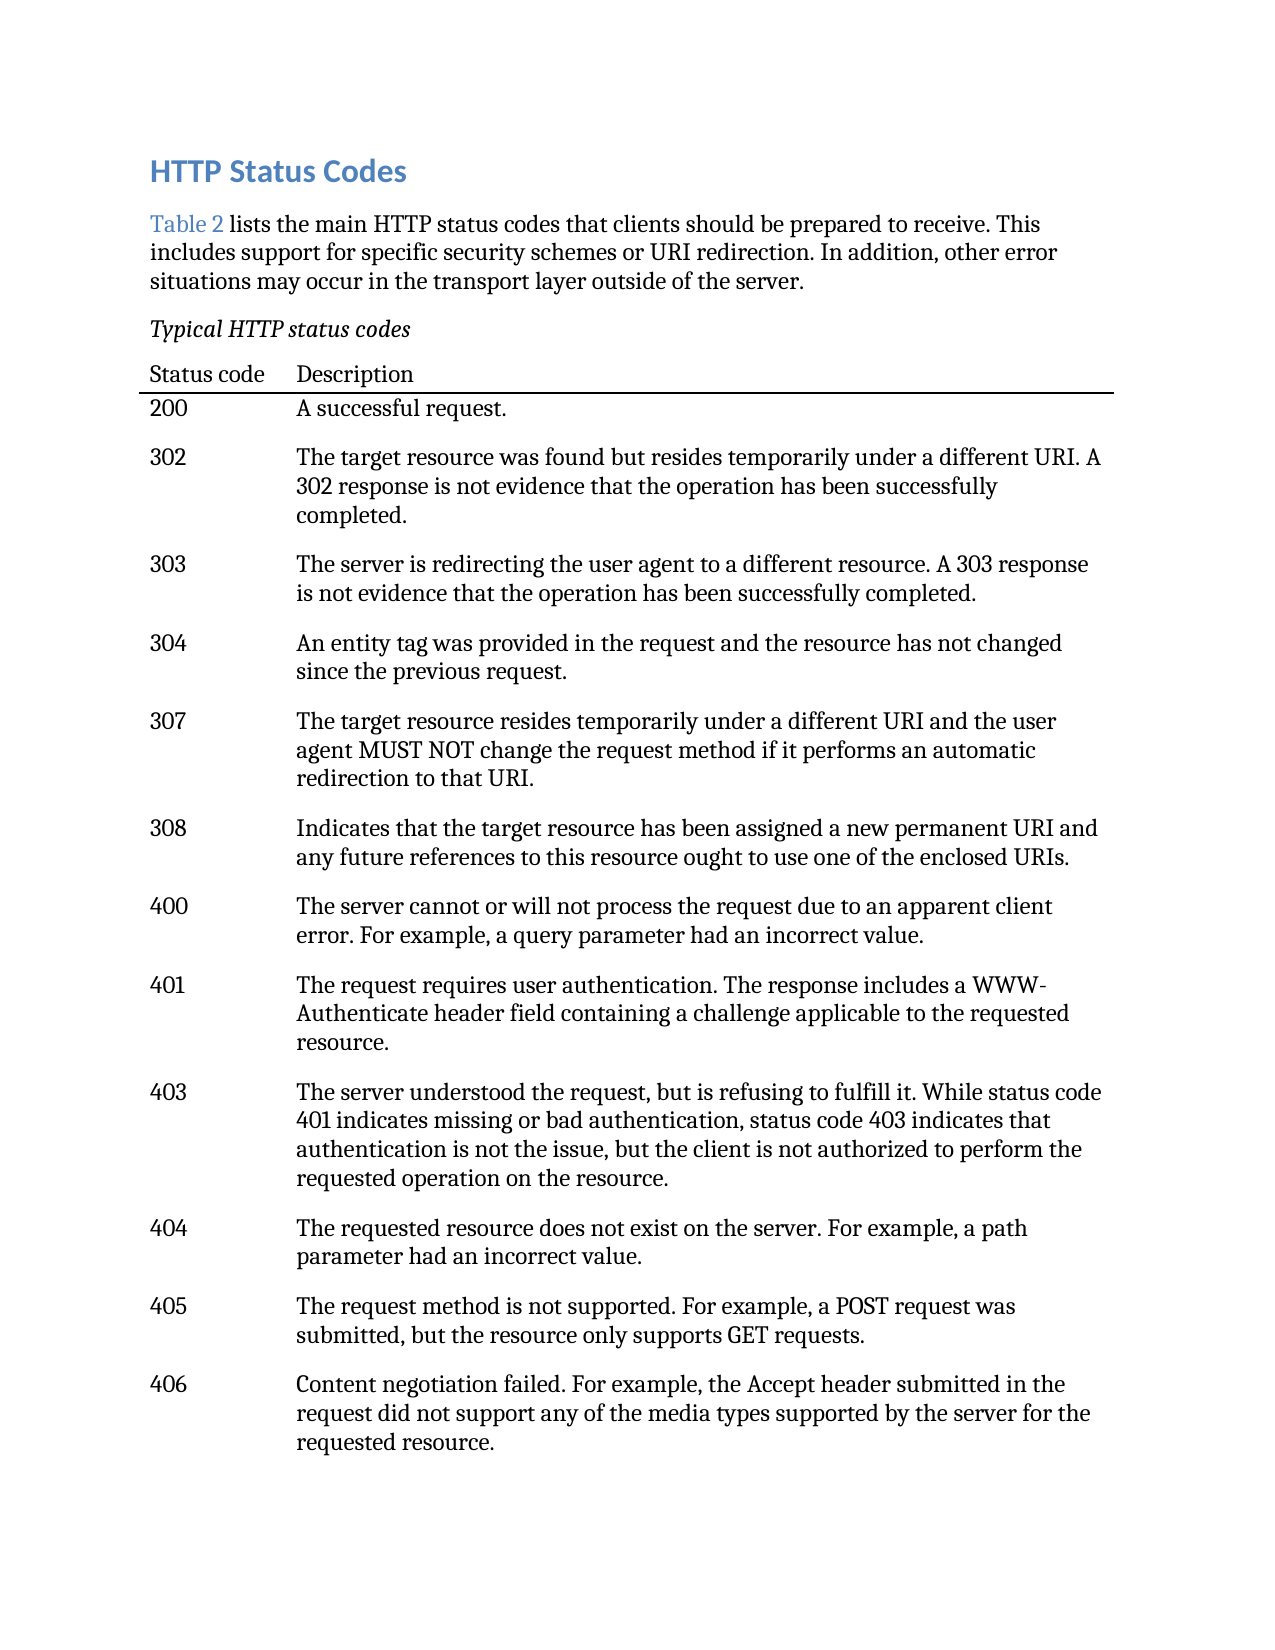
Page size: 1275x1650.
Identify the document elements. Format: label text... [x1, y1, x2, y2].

table_cell 303 [139, 550, 285, 628]
text Table 2 lists the main HTTP status codes that clients should be prepared to receive. This includes support for specific security schemes or URI redirection. In addition, other error situations may occur in the transport layer outside of the server. [150, 209, 1125, 296]
table_cell 304 [139, 629, 285, 707]
table_cell 307 [139, 707, 285, 814]
table_cell 405 [139, 1292, 285, 1370]
table_cell Indicates that the target resource has been assigned a new permanent URI and any future references to this resource ought to use one of the enclosed URIs. [285, 814, 1114, 892]
table_cell The target resource resides temporarily under a different URI and the user agent MUST NOT change the request method if it performs an automatic redirection to that URI. [285, 707, 1114, 814]
table_cell Content negotiation failed. For example, the Accept header submitted in the request did not support any of the media types supported by the server for the requested resource. [285, 1370, 1114, 1477]
table_cell The request method is not supported. For example, a POST request was submitted, but the resource only supports GET requests. [285, 1292, 1114, 1370]
table_cell An entity tag was provided in the request and the resource has not changed since the previous request. [285, 629, 1114, 707]
table_cell 403 [139, 1078, 285, 1213]
table_cell The requested resource does not exist on the server. For example, a path parameter had an incorrect value. [285, 1214, 1114, 1292]
table_cell The server cannot or will not process the request due to an apparent client error. For example, a query parameter had an incorrect value. [285, 892, 1114, 971]
table_cell 406 [139, 1370, 285, 1477]
table_cell 401 [139, 971, 285, 1078]
table_cell 308 [139, 814, 285, 892]
table_cell 302 [139, 443, 285, 550]
table_cell The target resource was found but resides temporarily under a different URI. A 302 response is not evidence that the operation has been successfully completed. [285, 443, 1114, 550]
table_cell The request requires user authentication. The response includes a WWW-Authenticate header field containing a challenge applicable to the requested resource. [285, 971, 1114, 1078]
table_cell The server understood the request, but is refusing to fulfill it. While status code 401 indicates missing or bad authentication, status code 403 indicates that authentication is not the issue, but the client is not authorized to perform the requested operation on the resource. [285, 1078, 1114, 1213]
subtitle HTTP Status Codes [150, 150, 1125, 191]
text Typical HTTP status codes [150, 314, 1125, 343]
table_cell 404 [139, 1214, 285, 1292]
table_header Description [285, 356, 1114, 392]
table_header Status code [139, 356, 285, 392]
table_cell 200 [139, 394, 285, 443]
table_cell 400 [139, 892, 285, 971]
table_cell The server is redirecting the user agent to a different resource. A 303 response is not evidence that the operation has been successfully completed. [285, 550, 1114, 628]
table_cell A successful request. [285, 394, 1114, 443]
